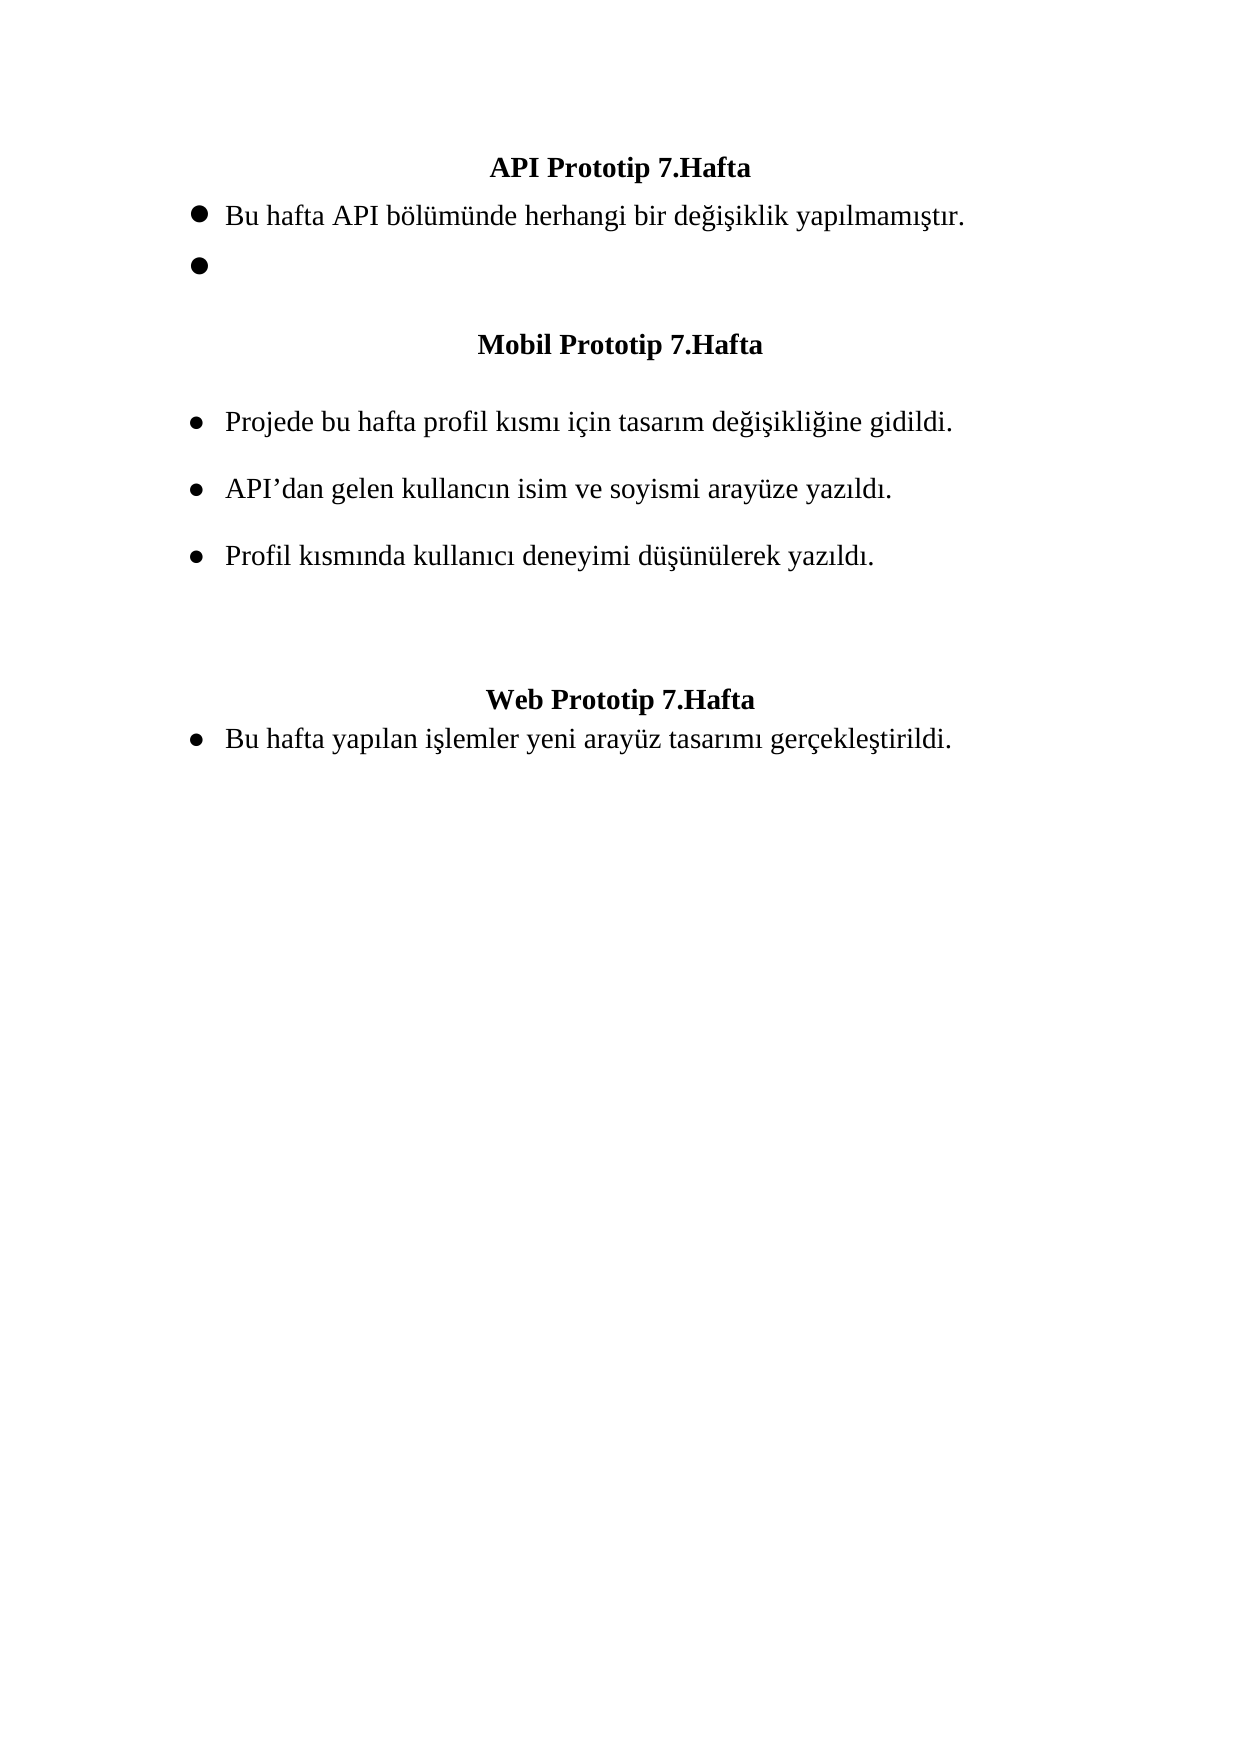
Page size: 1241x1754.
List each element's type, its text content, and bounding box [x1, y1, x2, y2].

text Web Prototip 7.Hafta [150, 682, 1090, 716]
list Projede bu hafta profil kısmı için tasarım değişikliğine gidildi. [187, 404, 1090, 438]
list Bu hafta API bölümünde herhangi bir değişiklik yapılmamıştır. [187, 188, 1090, 234]
text API Prototip 7.Hafta [150, 150, 1090, 183]
list API’dan gelen kullancın isim ve soyismi arayüze yazıldı. [187, 471, 1090, 505]
text Mobil Prototip 7.Hafta [150, 327, 1090, 361]
list Profil kısmında kullanıcı deneyimi düşünülerek yazıldı. [187, 538, 1090, 572]
list Bu hafta yapılan işlemler yeni arayüz tasarımı gerçekleştirildi. [187, 721, 1090, 754]
